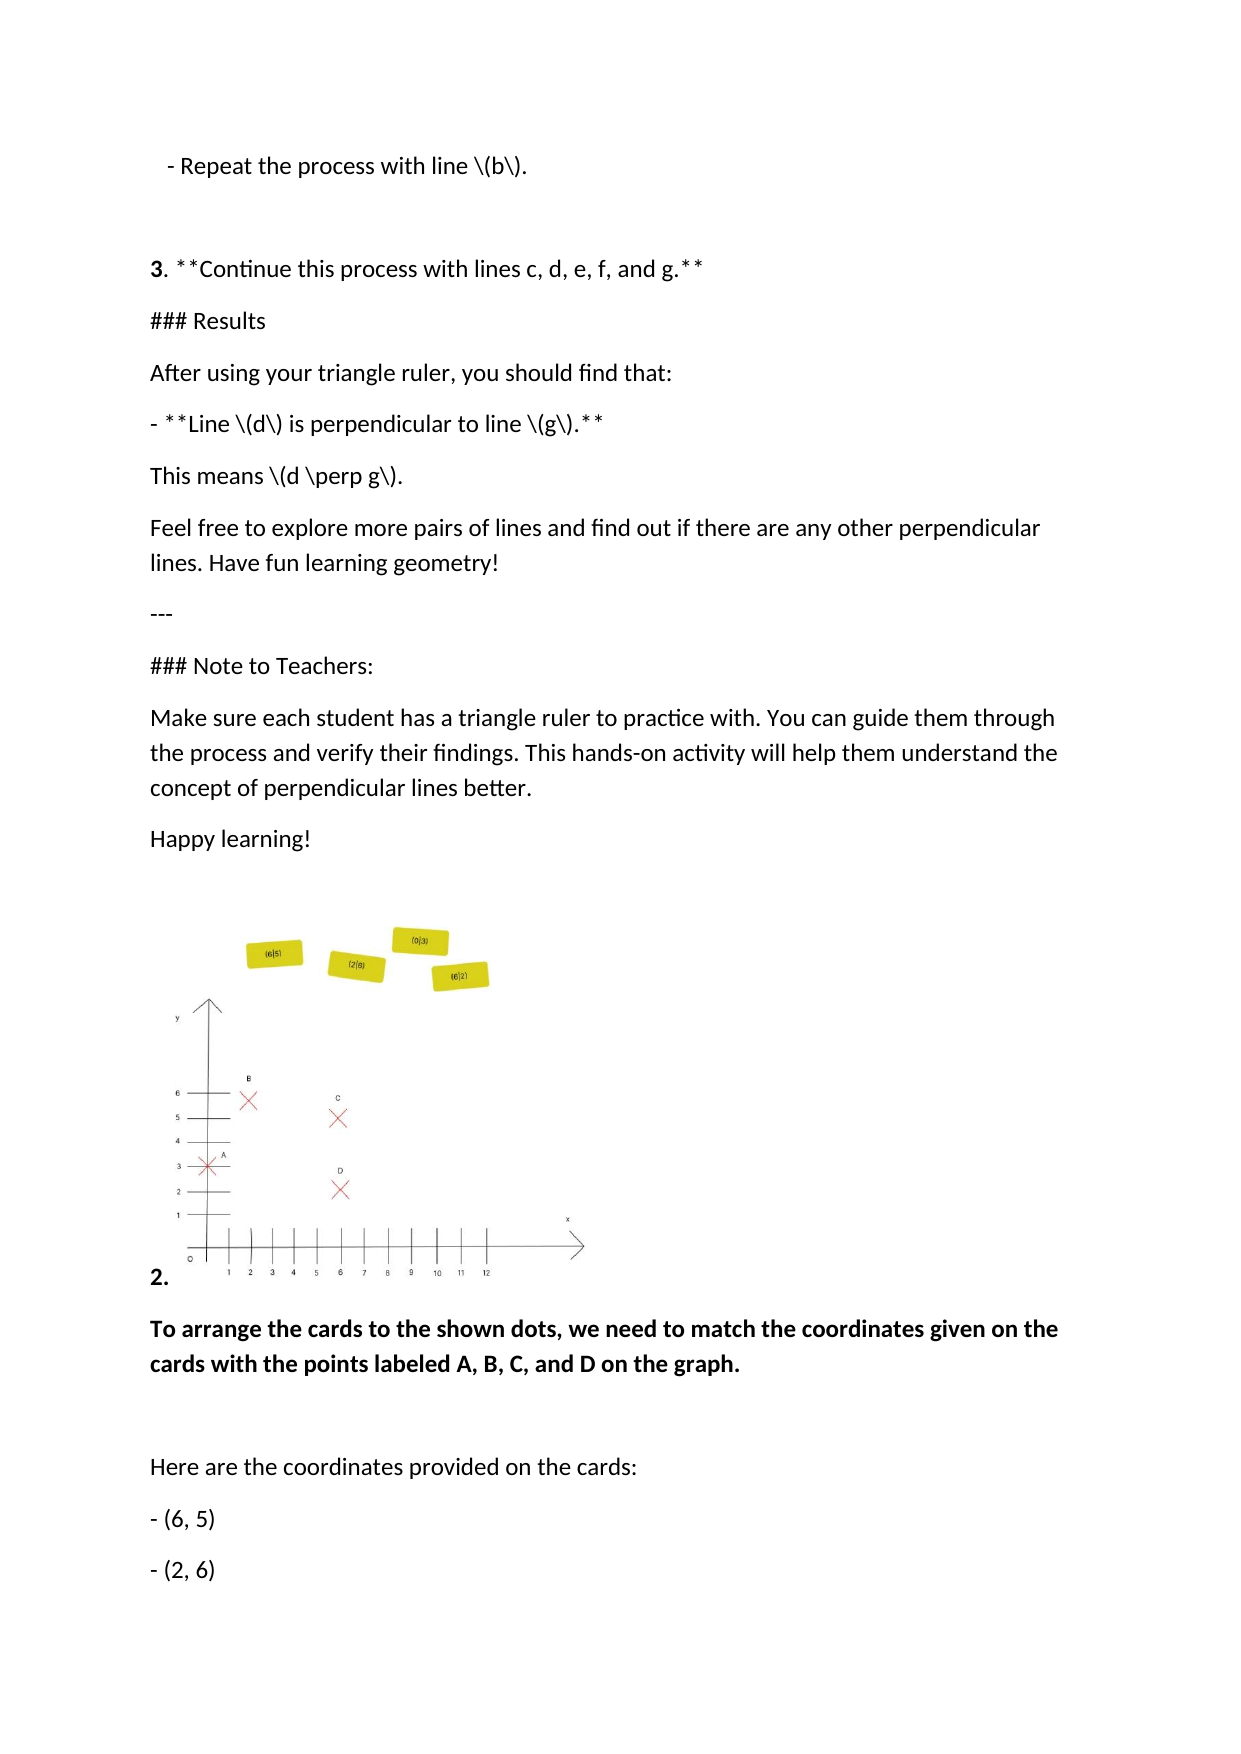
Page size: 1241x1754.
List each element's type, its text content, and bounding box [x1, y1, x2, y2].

text 3. **Continue this process with lines c, d, e, f, and g.** [150, 253, 1090, 284]
picture [175, 926, 589, 1286]
text - (2, 6) [150, 1554, 1090, 1585]
text To arrange the cards to the shown dots, we need to match the coordinates given on the cards with the points labeled A, B, C, and D on the graph. [150, 1313, 1090, 1378]
text - (6, 5) [150, 1503, 1090, 1533]
text ### Note to Teachers: [150, 650, 1090, 681]
text --- [150, 598, 1090, 629]
text - Repeat the process with line \(b\). [150, 150, 1090, 181]
text This means \(d \perp g\). [150, 460, 1090, 491]
text Make sure each student has a triangle ruler to practice with. You can guide them through the process and verify their findings. This hands-on activity will help them understand the concept of perpendicular lines better. [150, 702, 1090, 802]
text ### Results [150, 305, 1090, 336]
text - **Line \(d\) is perpendicular to line \(g\).** [150, 408, 1090, 439]
text Happy learning! [150, 823, 1090, 854]
text Feel free to explore more pairs of lines and find out if there are any other perpendicular lines. Have fun learning geometry! [150, 512, 1090, 577]
text After using your triangle ruler, you should find that: [150, 357, 1090, 387]
text Here are the coordinates provided on the cards: [150, 1451, 1090, 1482]
